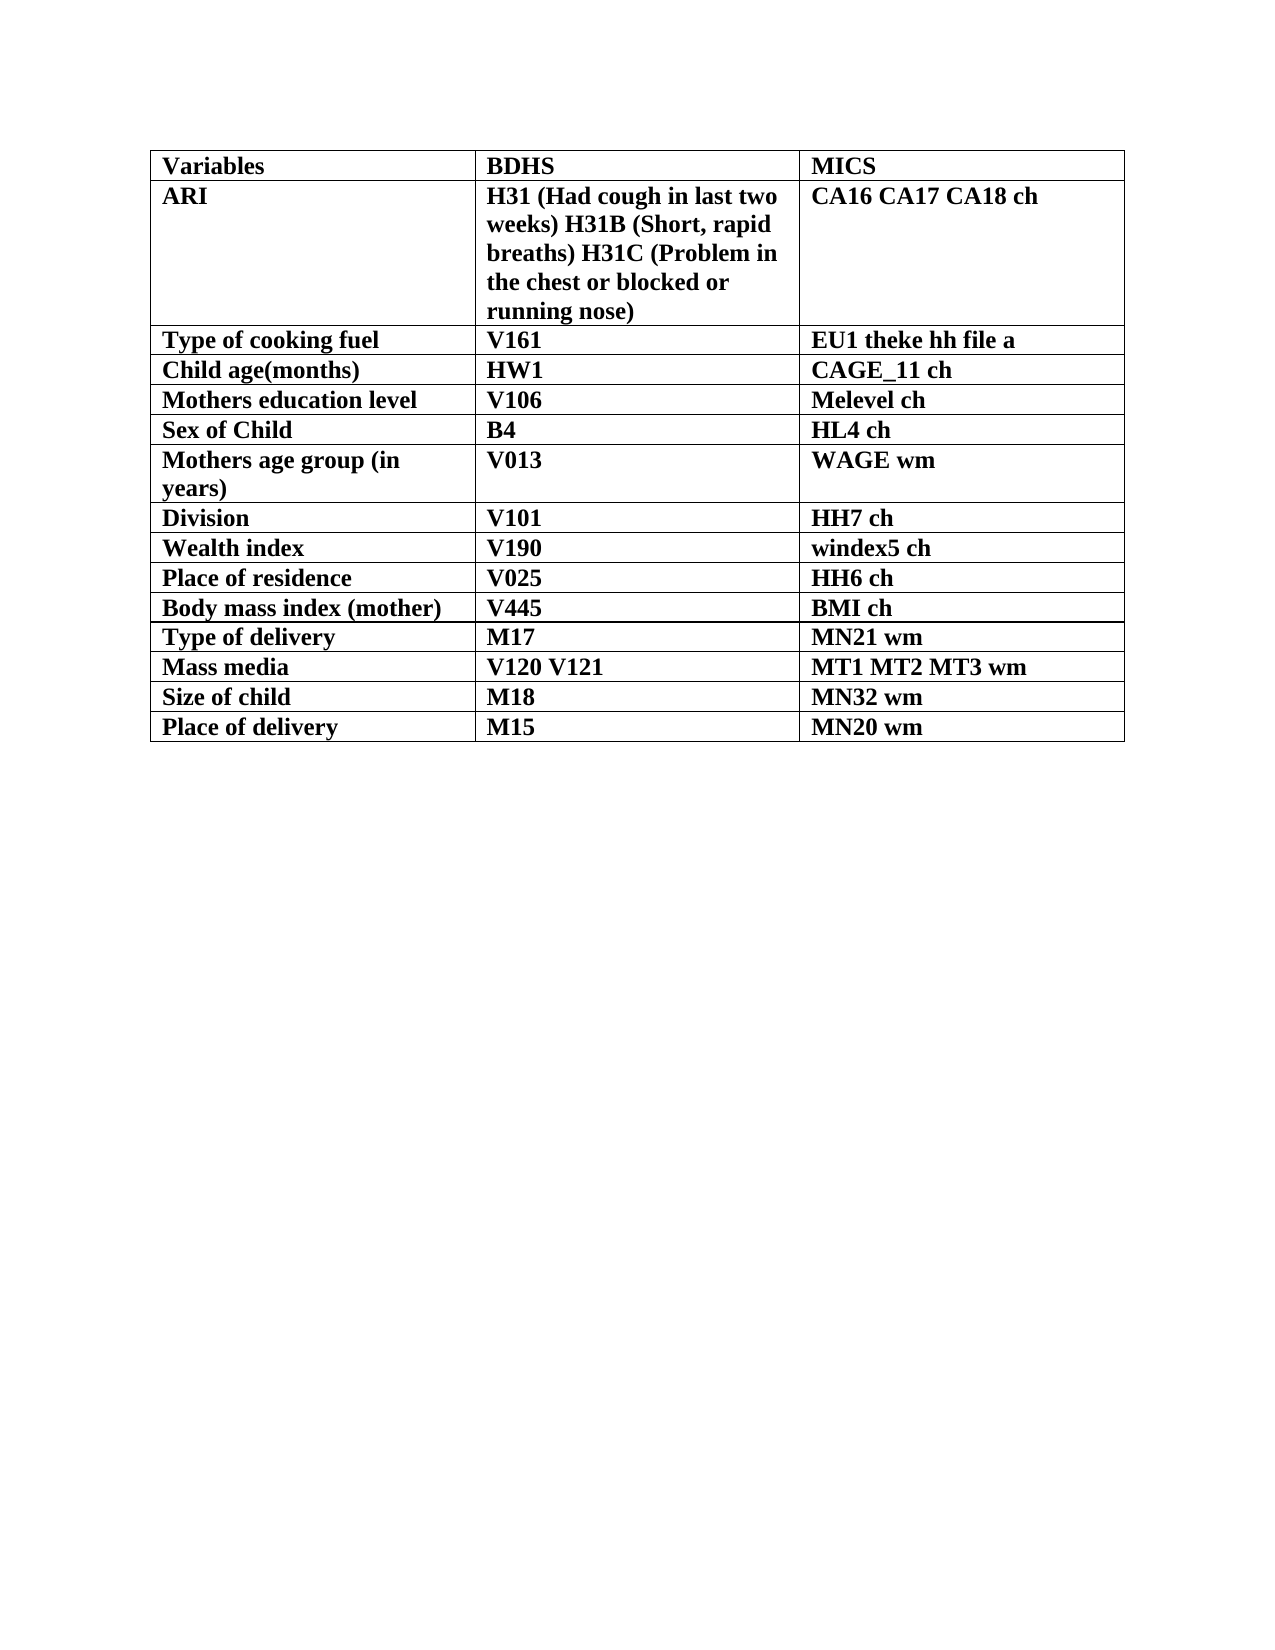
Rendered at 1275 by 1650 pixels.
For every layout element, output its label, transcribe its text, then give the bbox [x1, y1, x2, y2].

table_cell ARI [151, 181, 475, 324]
table_cell M17 [476, 623, 799, 651]
table_cell Place of residence [151, 563, 475, 592]
table_header Variables [151, 151, 475, 180]
table_cell EU1 theke hh file a [800, 326, 1124, 354]
table_cell Sex of Child [151, 415, 475, 444]
table_cell H31 (Had cough in last two weeks) H31B (Short, rapid breaths) H31C (Problem in the chest or blocked or running nose) [476, 181, 799, 324]
table_cell Mothers education level [151, 385, 475, 414]
table_cell MT1 MT2 MT3 wm [800, 652, 1124, 681]
table_cell V445 [476, 593, 799, 621]
table_cell Division [151, 503, 475, 532]
table_cell CAGE_11 ch [800, 355, 1124, 384]
table_cell Mass media [151, 652, 475, 681]
table_cell V161 [476, 326, 799, 354]
table_cell windex5 ch [800, 533, 1124, 562]
table_cell V190 [476, 533, 799, 562]
table_cell CA16 CA17 CA18 ch [800, 181, 1124, 324]
table_cell B4 [476, 415, 799, 444]
table_cell V025 [476, 563, 799, 592]
table_cell M18 [476, 682, 799, 711]
table_cell Child age(months) [151, 355, 475, 384]
table_cell Size of child [151, 682, 475, 711]
table_header MICS [800, 151, 1124, 180]
table_cell MN32 wm [800, 682, 1124, 711]
table_cell V106 [476, 385, 799, 414]
table_cell MN21 wm [800, 623, 1124, 651]
table_cell Mothers age group (in years) [151, 445, 475, 502]
table_cell Body mass index (mother) [151, 593, 475, 621]
table_cell Place of delivery [151, 712, 475, 741]
table_cell WAGE wm [800, 445, 1124, 502]
table_cell V120 V121 [476, 652, 799, 681]
table_cell HH6 ch [800, 563, 1124, 592]
table_cell HW1 [476, 355, 799, 384]
table_cell Melevel ch [800, 385, 1124, 414]
table_cell HH7 ch [800, 503, 1124, 532]
table_cell MN20 wm [800, 712, 1124, 741]
table_cell HL4 ch [800, 415, 1124, 444]
table_cell BMI ch [800, 593, 1124, 621]
table_cell Wealth index [151, 533, 475, 562]
table_cell Type of delivery [151, 623, 475, 651]
table_cell M15 [476, 712, 799, 741]
table_cell V013 [476, 445, 799, 502]
table_header BDHS [476, 151, 799, 180]
table_cell Type of cooking fuel [151, 326, 475, 354]
table_cell V101 [476, 503, 799, 532]
